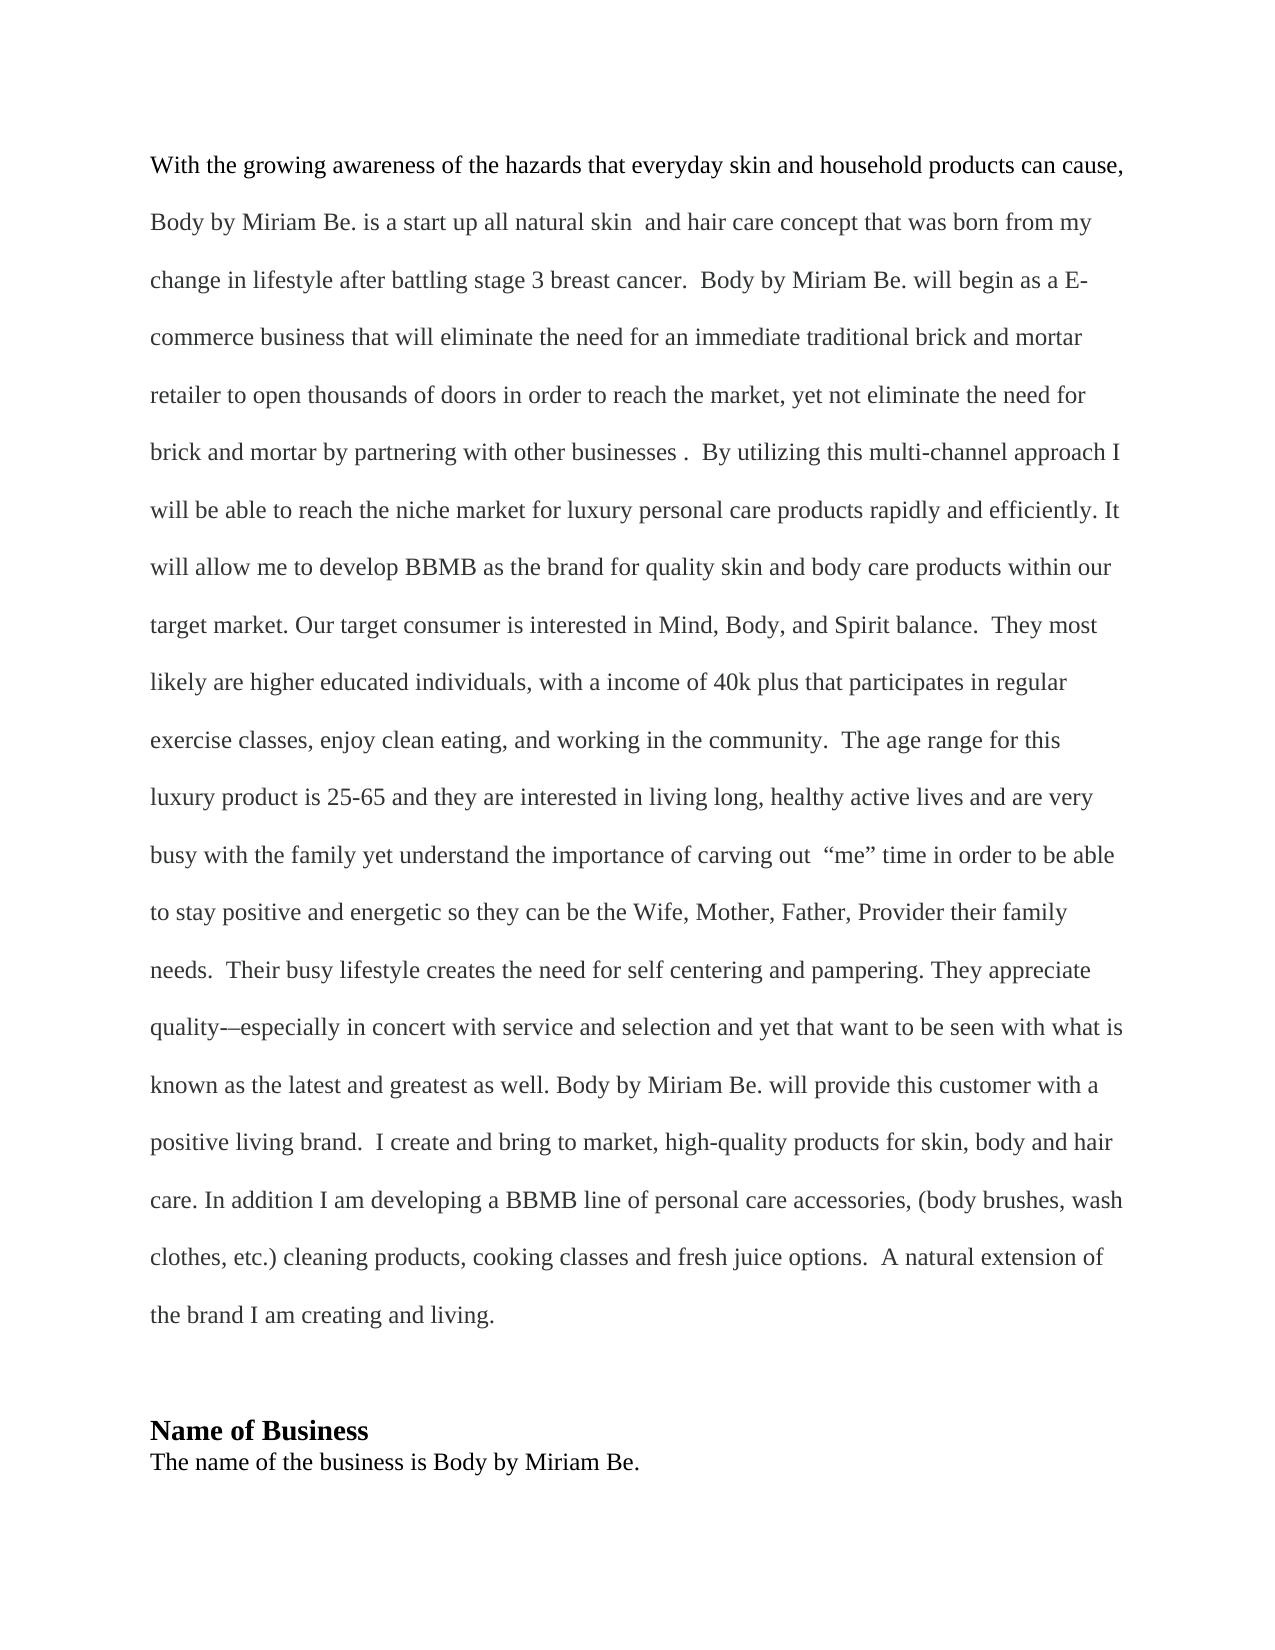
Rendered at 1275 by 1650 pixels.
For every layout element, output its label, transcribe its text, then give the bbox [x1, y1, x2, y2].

text The name of the business is Body by Miriam Be. [150, 1447, 1125, 1476]
text With the growing awareness of the hazards that everyday skin and household products can cause, Body by Miriam Be. is a start up all natural skin and hair care concept that was born from my change in lifestyle after battling stage 3 breast cancer. Body by Miriam Be. will begin as a E-commerce business that will eliminate the need for an immediate traditional brick and mortar retailer to open thousands of doors in order to reach the market, yet not eliminate the need for brick and mortar by partnering with other businesses . By utilizing this multi-channel approach I will be able to reach the niche market for luxury personal care products rapidly and efficiently. It will allow me to develop BBMB as the brand for quality skin and body care products within our target market. Our target consumer is interested in Mind, Body, and Spirit balance. They most likely are higher educated individuals, with a income of 40k plus that participates in regular exercise classes, enjoy clean eating, and working in the community. The age range for this luxury product is 25-65 and they are interested in living long, healthy active lives and are very busy with the family yet understand the importance of carving out “me” time in order to be able to stay positive and energetic so they can be the Wife, Mother, Father, Provider their family needs. Their busy lifestyle creates the need for self centering and pampering. They appreciate quality-–especially in concert with service and selection and yet that want to be seen with what is known as the latest and greatest as well. Body by Miriam Be. will provide this customer with a positive living brand. I create and bring to market, high-quality products for skin, body and hair care. In addition I am developing a BBMB line of personal care accessories, (body brushes, wash clothes, etc.) cleaning products, cooking classes and fresh juice options. A natural extension of the brand I am creating and living. [150, 150, 1125, 1329]
text Name of Business [150, 1413, 1125, 1447]
